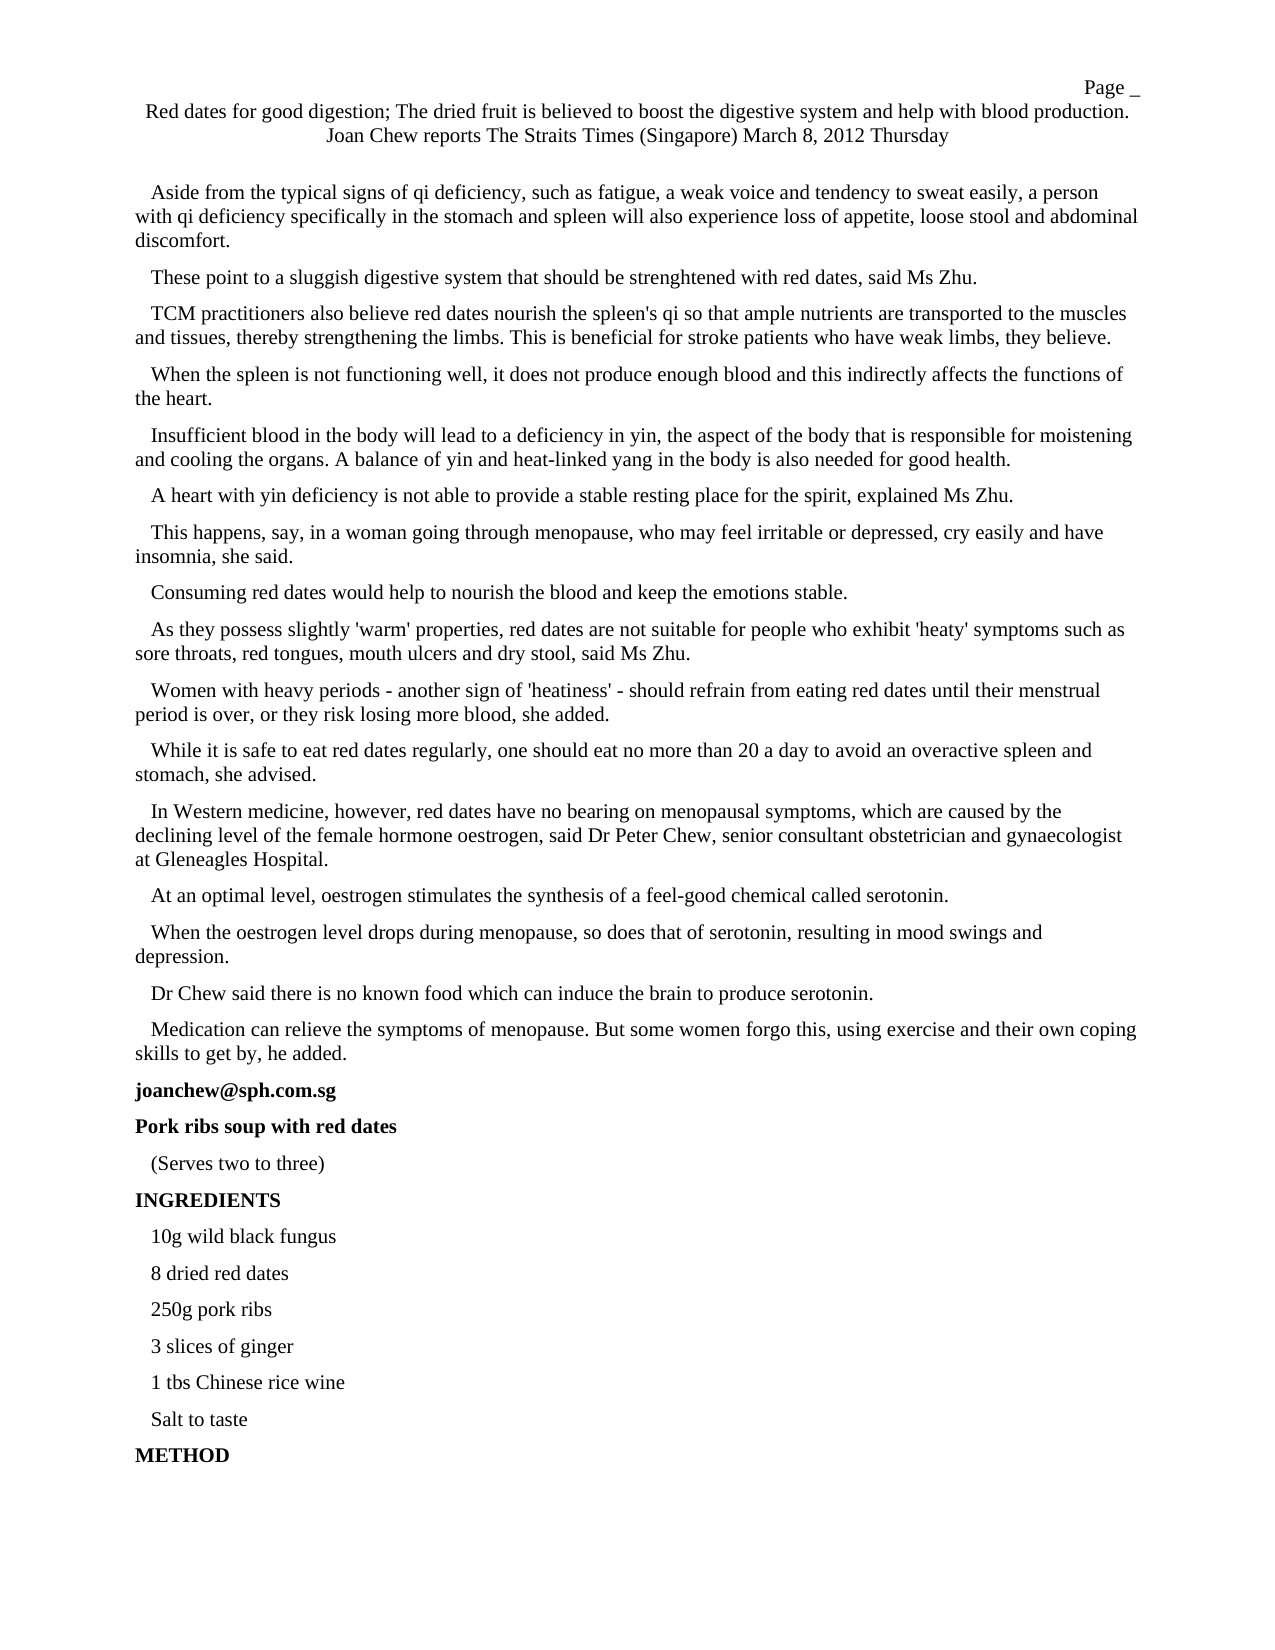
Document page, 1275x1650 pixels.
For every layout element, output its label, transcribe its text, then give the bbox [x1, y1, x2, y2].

text METHOD [135, 1443, 1140, 1467]
text 3 slices of ginger [135, 1334, 1140, 1358]
text Aside from the typical signs of qi deficiency, such as fatigue, a weak voice and tendency to sweat easily, a person with qi deficiency specifically in the stomach and spleen will also experience loss of appetite, loose stool and abdominal discomfort. [135, 180, 1140, 252]
text Medication can relieve the symptoms of menopause. But some women forgo this, using exercise and their own coping skills to get by, he added. [135, 1017, 1140, 1065]
text Insufficient blood in the body will lead to a deficiency in yin, the aspect of the body that is responsible for moistening and cooling the organs. A balance of yin and heat-linked yang in the body is also needed for good health. [135, 422, 1140, 471]
text A heart with yin deficiency is not able to provide a stable resting place for the spirit, explained Ms Zhu. [135, 483, 1140, 507]
text In Western medicine, however, red dates have no bearing on menopausal symptoms, which are caused by the declining level of the female hormone oestrogen, said Dr Peter Chew, senior consultant obstetrician and gynaecologist at Gleneagles Hospital. [135, 799, 1140, 871]
text When the spleen is not functioning well, it does not produce enough blood and this indirectly affects the functions of the heart. [135, 362, 1140, 410]
text Pork ribs soup with red dates [135, 1114, 1140, 1138]
text Women with heavy periods - another sign of 'heatiness' - should refrain from eating red dates until their menstrual period is over, or they risk losing more blood, she added. [135, 677, 1140, 726]
text INGREDIENTS [135, 1187, 1140, 1212]
text At an optimal level, oestrogen stimulates the synthesis of a feel-good chemical called serotonin. [135, 883, 1140, 907]
text 8 dried red dates [135, 1261, 1140, 1285]
text Consuming red dates would help to nourish the blood and keep the emotions stable. [135, 580, 1140, 604]
text These point to a sluggish digestive system that should be strenghtened with red dates, said Ms Zhu. [135, 265, 1140, 289]
text 1 tbs Chinese rice wine [135, 1370, 1140, 1394]
text (Serves two to three) [135, 1151, 1140, 1175]
text 250g pork ribs [135, 1297, 1140, 1321]
text This happens, say, in a woman going through menopause, who may feel irritable or depressed, cry easily and have insomnia, she said. [135, 520, 1140, 568]
text TCM practitioners also believe red dates nourish the spleen's qi so that ample nutrients are transported to the muscles and tissues, thereby strengthening the limbs. This is beneficial for stroke patients who have weak limbs, they believe. [135, 301, 1140, 349]
text Salt to taste [135, 1407, 1140, 1431]
text Dr Chew said there is no known food which can induce the brain to produce serotonin. [135, 981, 1140, 1005]
text 10g wild black fungus [135, 1224, 1140, 1248]
text joanchew@sph.com.sg [135, 1078, 1140, 1102]
text As they possess slightly 'warm' properties, red dates are not suitable for people who exhibit 'heaty' symptoms such as sore throats, red tongues, mouth ulcers and dry stool, said Ms Zhu. [135, 617, 1140, 665]
text When the oestrogen level drops during menopause, so does that of serotonin, resulting in mood swings and depression. [135, 920, 1140, 968]
text While it is safe to eat red dates regularly, one should eat no more than 20 a day to avoid an overactive spleen and stomach, she advised. [135, 738, 1140, 786]
